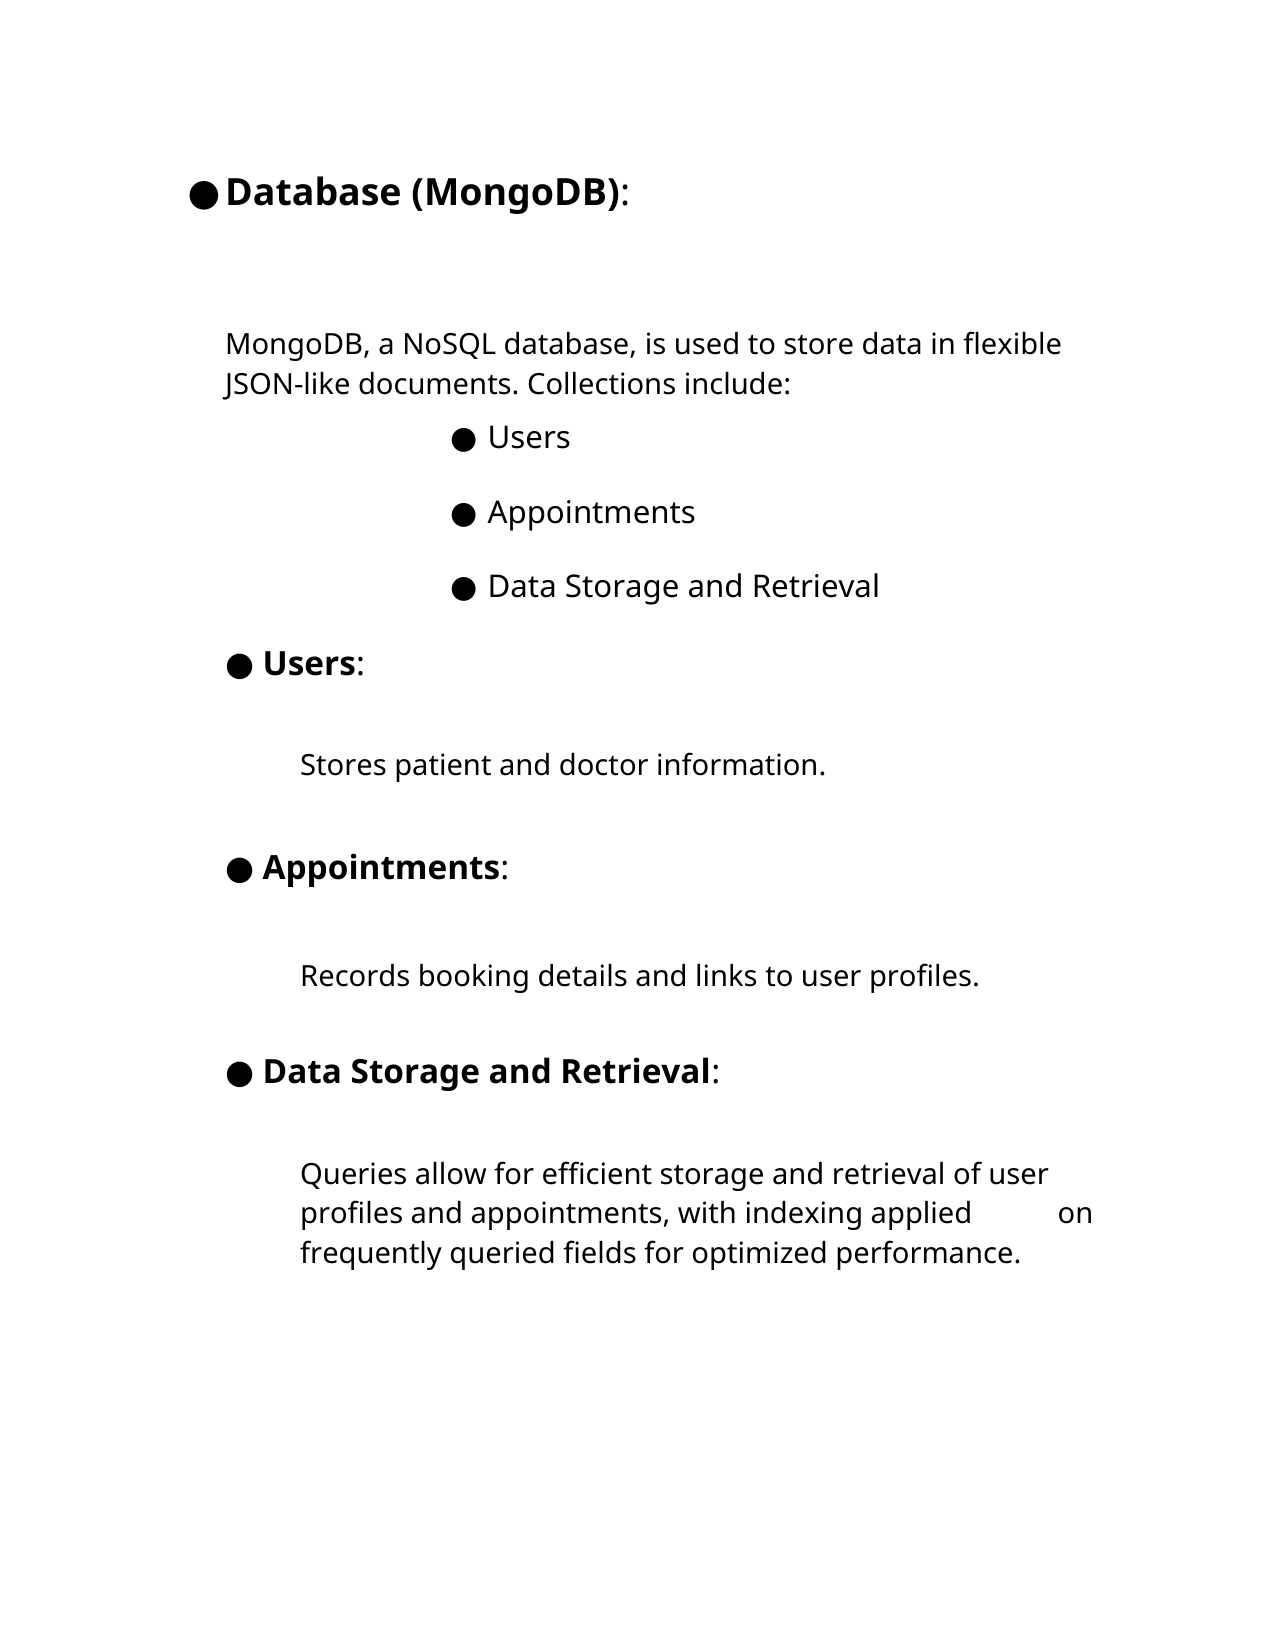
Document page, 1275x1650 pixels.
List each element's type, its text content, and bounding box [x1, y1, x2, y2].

list Data Storage and Retrieval [450, 551, 1125, 615]
text Queries allow for efficient storage and retrieval of user profiles and appointments, with indexing applied on frequently queried fields for optimized performance. [300, 1153, 1125, 1272]
text Records booking details and links to user profiles. [300, 955, 1125, 995]
list Users: [225, 626, 1125, 694]
text MongoDB, a NoSQL database, is used to store data in flexible JSON-like documents. Collections include: [225, 323, 1125, 403]
list Appointments [450, 477, 1125, 541]
list Users [450, 403, 1125, 467]
list Appointments: [225, 830, 1125, 898]
list Data Storage and Retrieval: [225, 1034, 1125, 1103]
text Stores patient and doctor information. [300, 744, 1125, 784]
list Database (MongoDB): [187, 150, 1125, 227]
